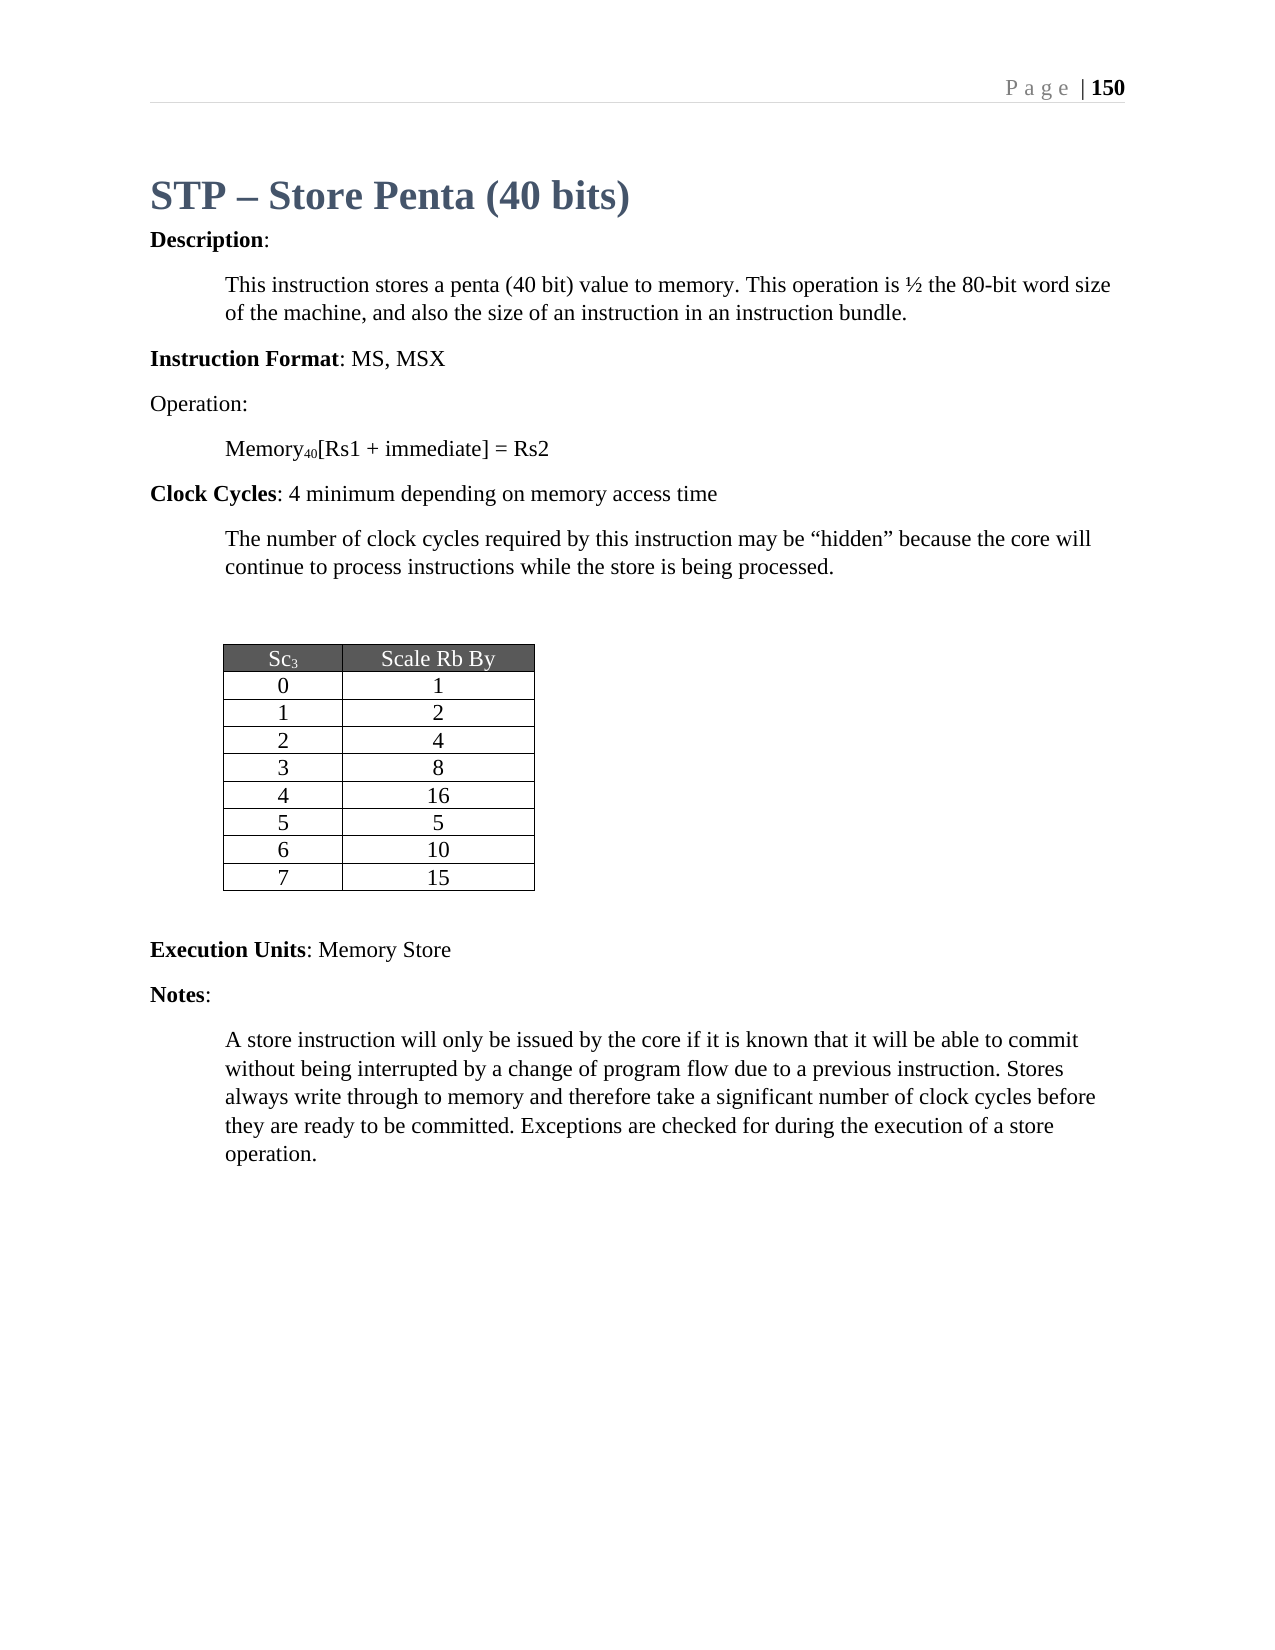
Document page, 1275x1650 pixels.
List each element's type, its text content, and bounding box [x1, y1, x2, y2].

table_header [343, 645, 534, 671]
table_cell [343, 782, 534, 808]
text The number of clock cycles required by this instruction may be “hidden” because the core will continue to process instructions while the store is being processed. [225, 525, 1125, 580]
text This instruction stores a penta (40 bit) value to memory. This operation is ½ the 80-bit word size of the machine, and also the size of an instruction in an instruction bundle. [225, 271, 1125, 326]
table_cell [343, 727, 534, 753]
text Description: [150, 226, 1125, 252]
text Memory40[Rs1 + immediate] = Rs2 [225, 435, 1125, 461]
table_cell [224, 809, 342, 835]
text Execution Units: Memory Store [150, 936, 1125, 963]
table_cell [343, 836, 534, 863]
text Clock Cycles: 4 minimum depending on memory access time [150, 480, 1125, 506]
subtitle STP – Store Penta (40 bits) [150, 171, 1125, 219]
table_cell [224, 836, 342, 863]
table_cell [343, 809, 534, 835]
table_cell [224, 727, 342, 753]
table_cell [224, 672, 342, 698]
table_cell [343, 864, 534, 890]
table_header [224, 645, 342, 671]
text A store instruction will only be issued by the core if it is known that it will be able to commit without being interrupted by a change of program flow due to a previous instruction. Stores always write through to memory and therefore take a significant number of clock cycles before they are ready to be committed. Exceptions are checked for during the execution of a store operation. [225, 1027, 1125, 1167]
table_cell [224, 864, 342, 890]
text Operation: [150, 390, 1125, 416]
text Instruction Format: MS, MSX [150, 344, 1125, 371]
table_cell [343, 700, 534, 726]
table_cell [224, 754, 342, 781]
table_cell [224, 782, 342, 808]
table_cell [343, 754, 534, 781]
text Notes: [150, 981, 1125, 1008]
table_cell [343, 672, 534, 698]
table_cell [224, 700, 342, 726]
